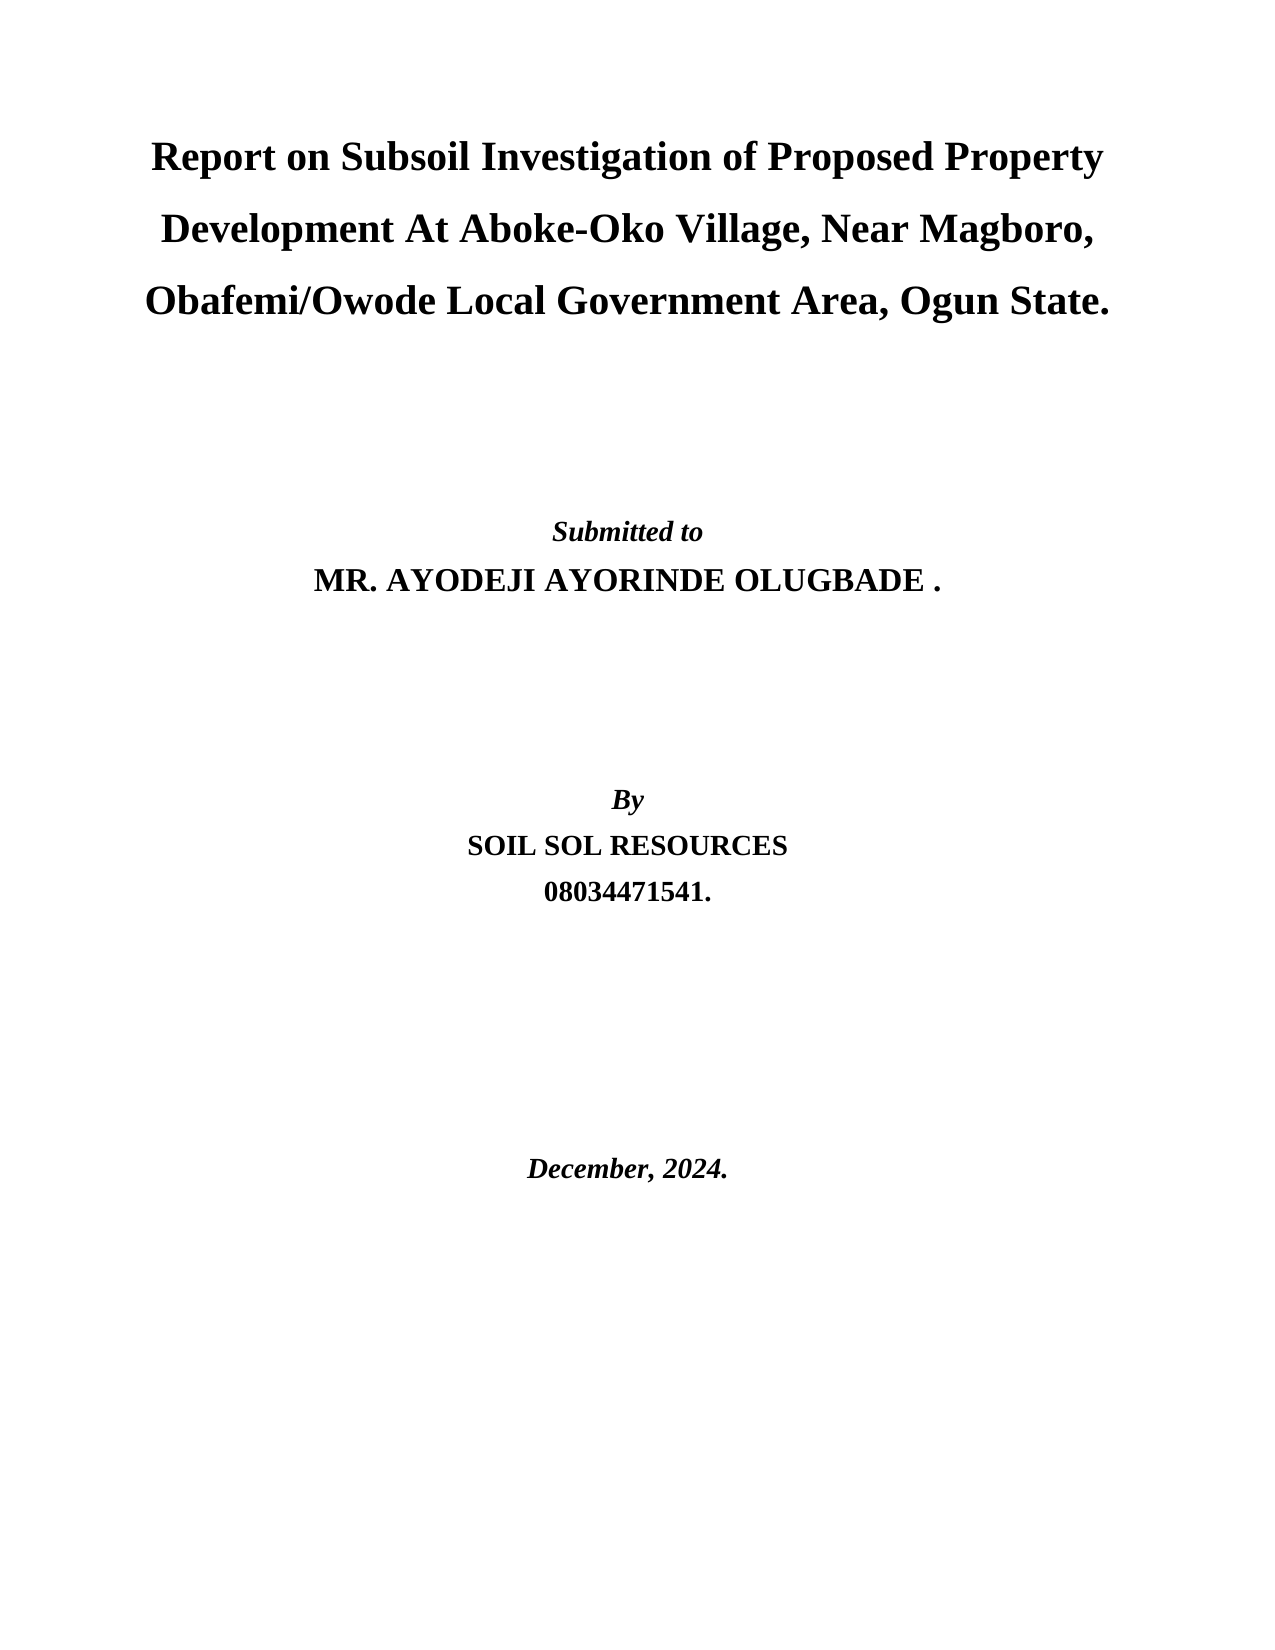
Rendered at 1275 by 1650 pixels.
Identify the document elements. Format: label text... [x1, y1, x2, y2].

text December, 2024. [43, 1151, 1212, 1184]
text Report on Subsoil Investigation of Proposed Property Development At Aboke-Oko Village, Near Magboro, Obafemi/Owode Local Government Area, Ogun State. [118, 131, 1137, 323]
text By [43, 782, 1212, 816]
text 08034471541. [43, 874, 1212, 908]
text SOIL SOL RESOURCES [43, 828, 1212, 862]
text Submitted to [43, 514, 1212, 547]
text MR. AYODEJI AYORINDE OLUGBADE . [118, 560, 1137, 598]
